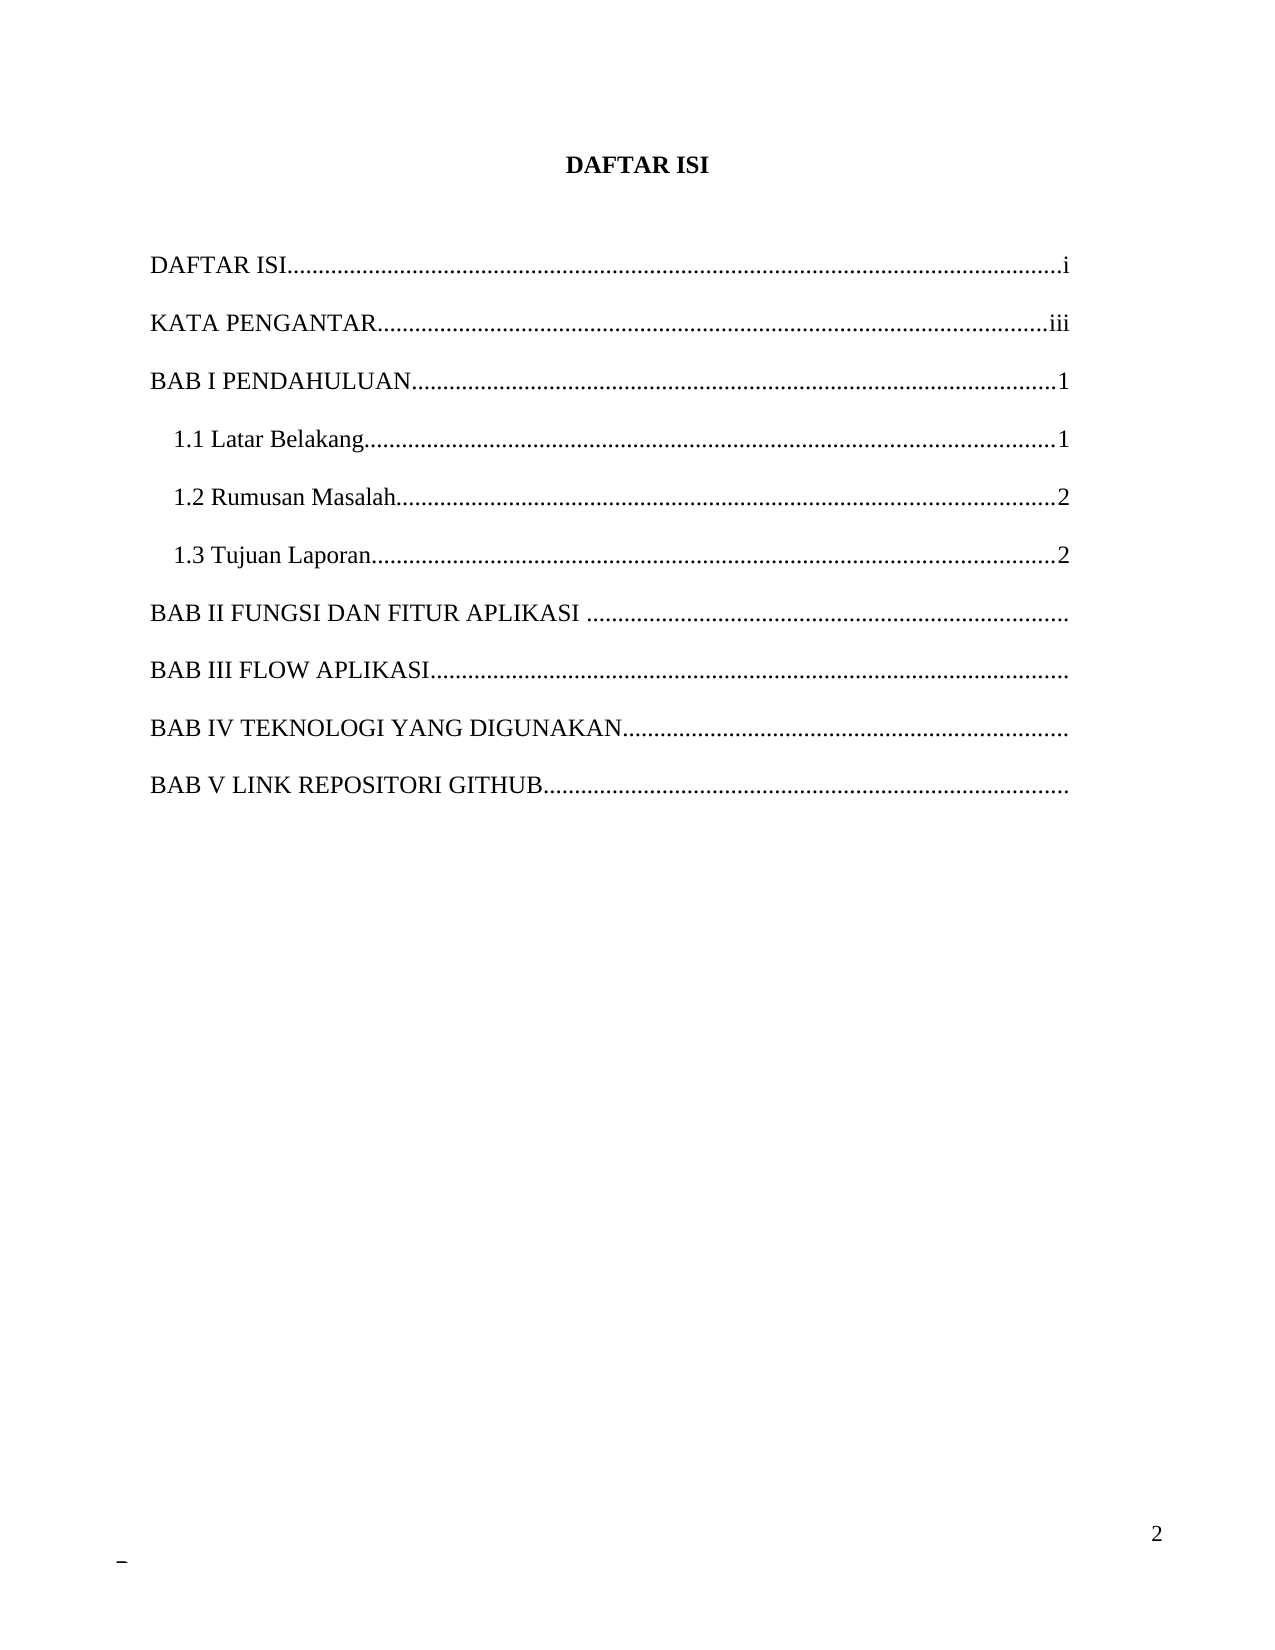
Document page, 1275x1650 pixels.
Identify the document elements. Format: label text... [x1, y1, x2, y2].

list Tujuan Laporan 2 [173, 540, 1162, 568]
text BAB V LINK REPOSITORI GITHUB [150, 771, 1162, 799]
text BAB II FUNGSI DAN FITUR APLIKASI [150, 598, 1162, 626]
text KATA PENGANTAR iii [150, 308, 1162, 337]
list Latar Belakang 1 [173, 424, 1162, 453]
text BAB IV TEKNOLOGI YANG DIGUNAKAN [150, 713, 1162, 742]
text DAFTAR ISI i [150, 251, 1162, 279]
list Rumusan Masalah 2 [173, 482, 1162, 511]
text BAB III FLOW APLIKASI [150, 655, 1162, 684]
subtitle DAFTAR ISI [221, 150, 1054, 179]
text BAB I PENDAHULUAN 1 [150, 366, 1162, 395]
